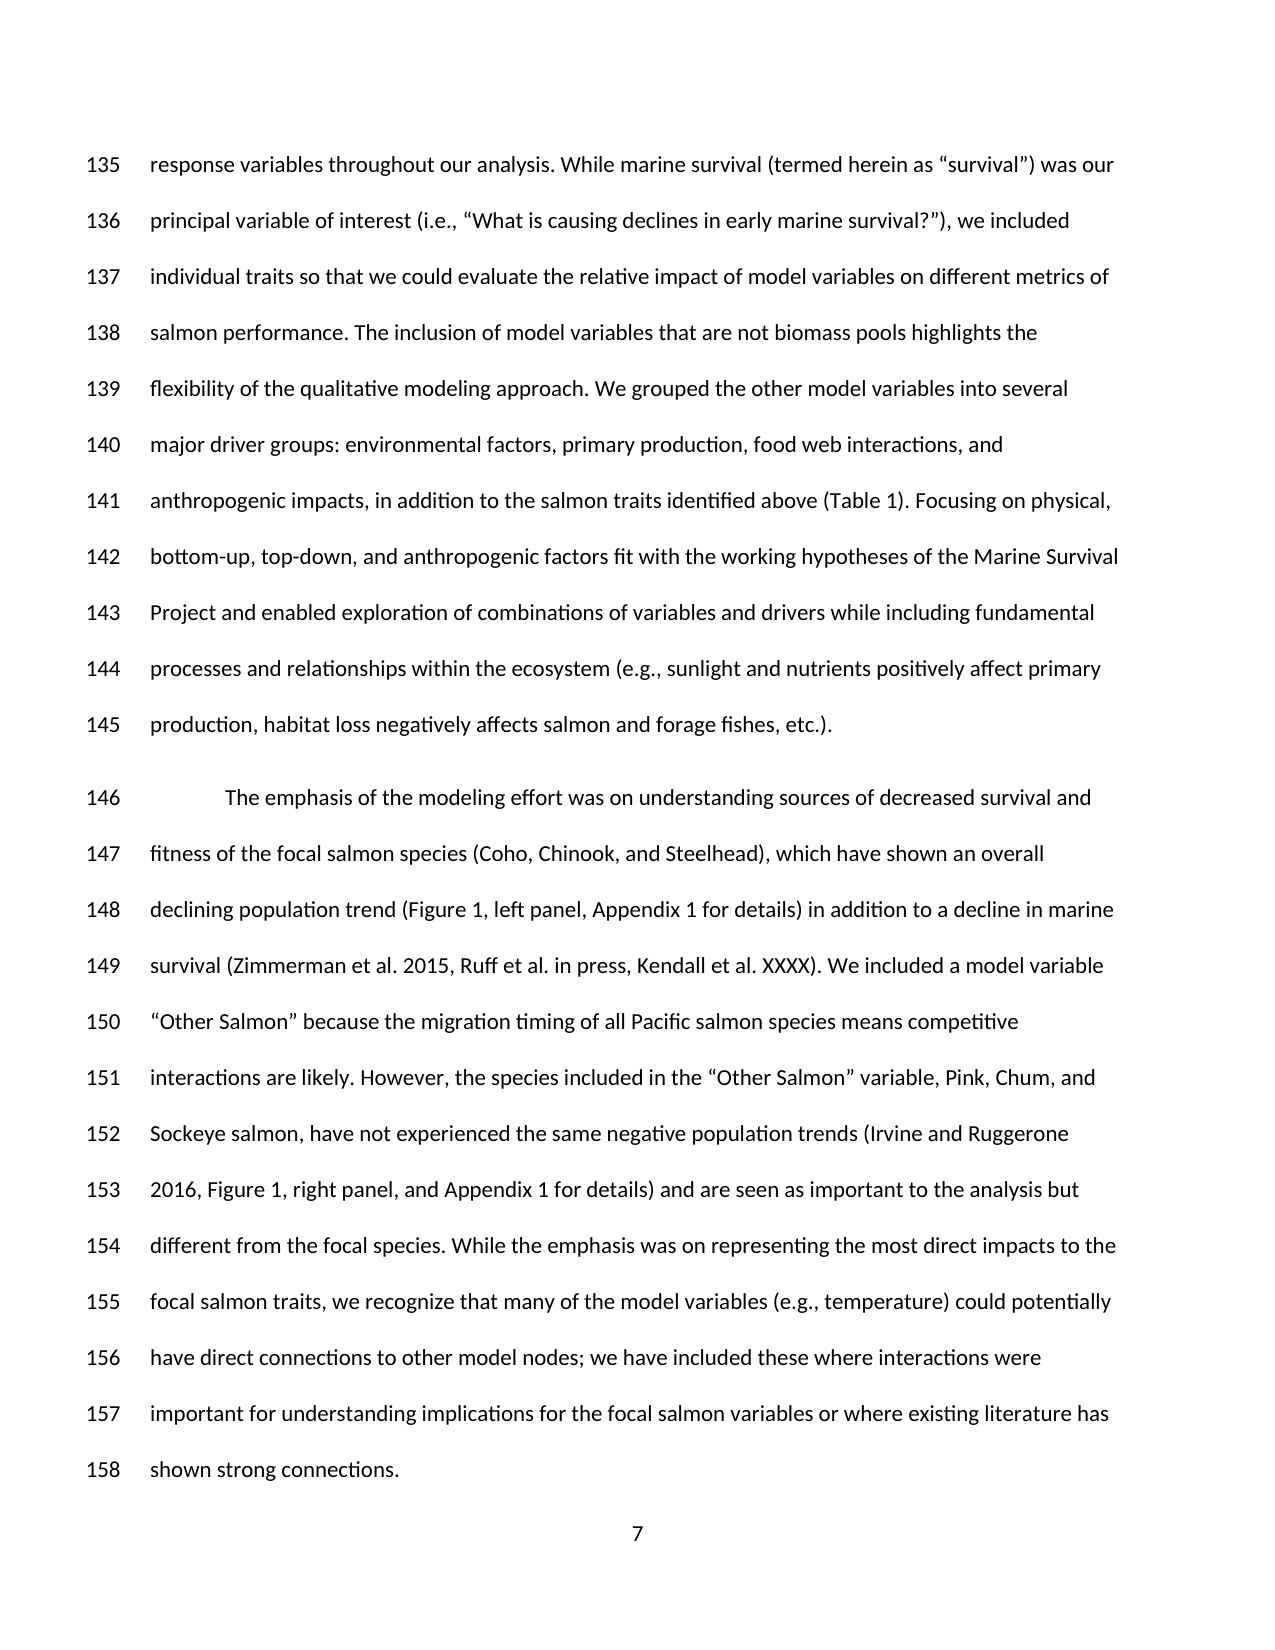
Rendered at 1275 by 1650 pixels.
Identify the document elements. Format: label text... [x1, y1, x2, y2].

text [150, 150, 1125, 738]
text The emphasis of the modeling effort was on understanding sources of decreased survival and fitness of the focal salmon species (Coho, Chinook, and Steelhead), which have shown an overall declining population trend (Figure 1, left panel, Appendix 1 for details) in addition to a decline in marine survival (Zimmerman et al. 2015, Ruff et al. in press, Kendall et al. XXXX). We included a model variable “Other Salmon” because the migration timing of all Pacific salmon species means competitive interactions are likely. However, the species included in the “Other Salmon” variable, Pink, Chum, and Sockeye salmon, have not experienced the same negative population trends (Irvine and Ruggerone 2016, Figure 1, right panel, and Appendix 1 for details) and are seen as important to the analysis but different from the focal species. While the emphasis was on representing the most direct impacts to the focal salmon traits, we recognize that many of the model variables (e.g., temperature) could potentially have direct connections to other model nodes; we have included these where interactions were important for understanding implications for the focal salmon variables or where existing literature has shown strong connections. [150, 783, 1125, 1484]
